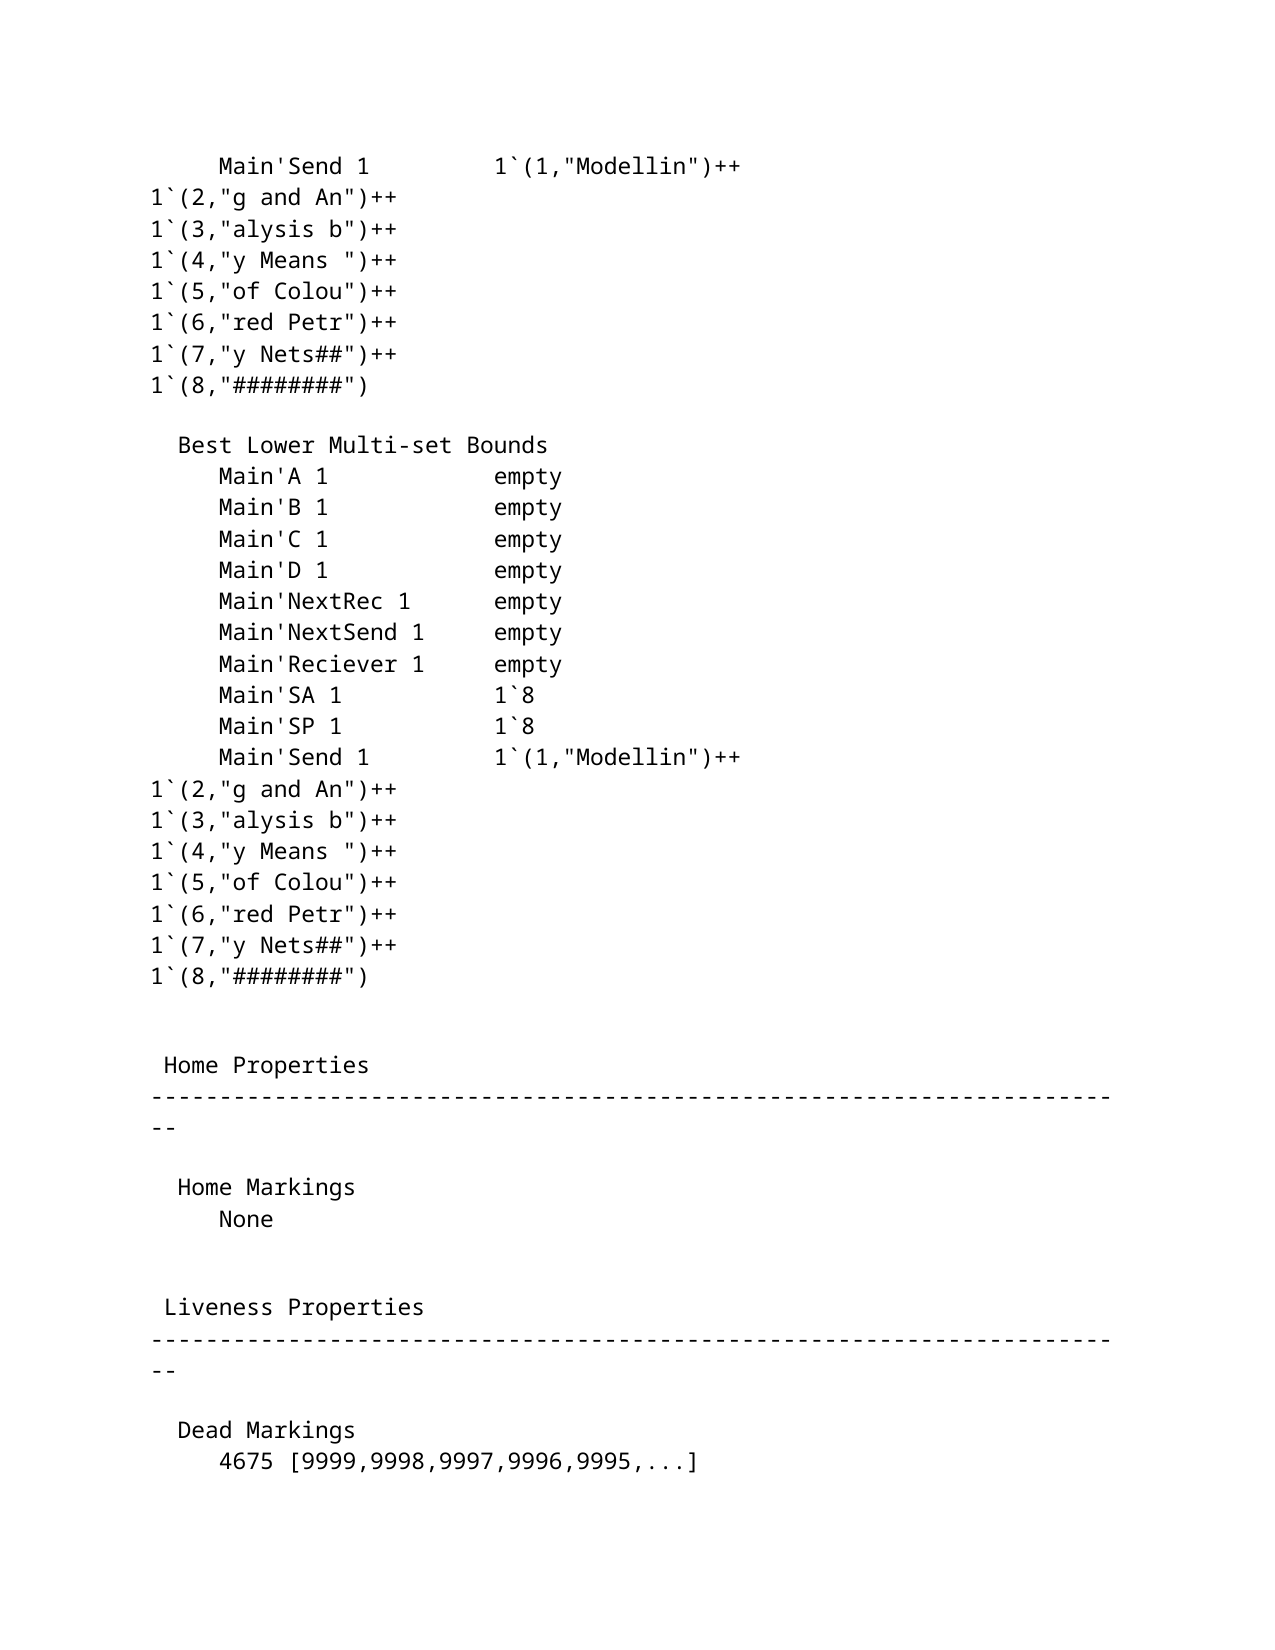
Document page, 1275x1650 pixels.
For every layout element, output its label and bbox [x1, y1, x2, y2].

text [150, 150, 1125, 1476]
